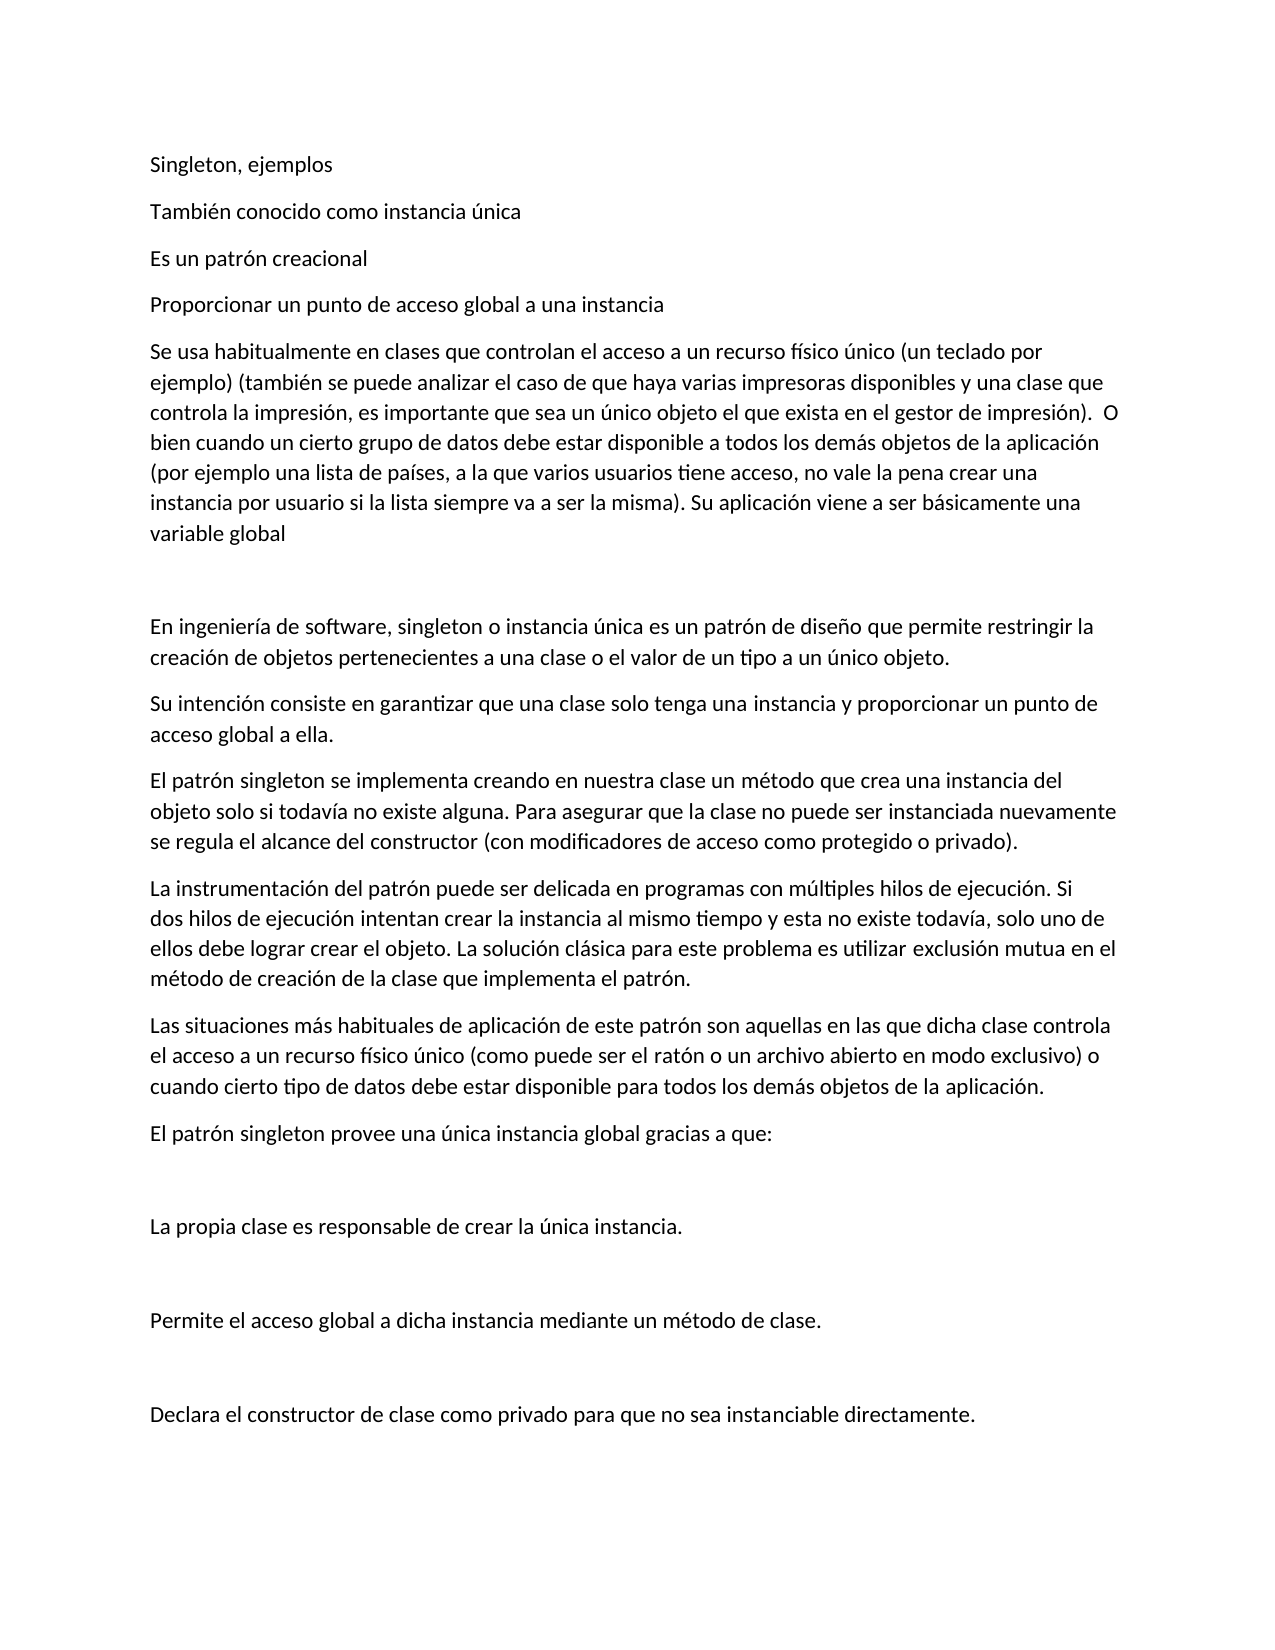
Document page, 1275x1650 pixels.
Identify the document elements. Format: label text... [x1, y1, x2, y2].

text Declara el constructor de clase como privado para que no sea instanciable directamente. [150, 1400, 1125, 1428]
text Permite el acceso global a dicha instancia mediante un método de clase. [150, 1306, 1125, 1334]
text Proporcionar un punto de acceso global a una instancia [150, 291, 1125, 319]
text Las situaciones más habituales de aplicación de este patrón son aquellas en las que dicha clase controla el acceso a un recurso físico único (como puede ser el ratón o un archivo abierto en modo exclusivo) o cuando cierto tipo de datos debe estar disponible para todos los demás objetos de la aplicación. [150, 1011, 1125, 1100]
text En ingeniería de software, singleton o instancia única es un patrón de diseño que permite restringir la creación de objetos pertenecientes a una clase o el valor de un tipo a un único objeto. [150, 612, 1125, 671]
text Su intención consiste en garantizar que una clase solo tenga una instancia y proporcionar un punto de acceso global a ella. [150, 689, 1125, 748]
text La propia clase es responsable de crear la única instancia. [150, 1212, 1125, 1241]
text También conocido como instancia única [150, 197, 1125, 225]
text Singleton, ejemplos [150, 150, 1125, 178]
text El patrón singleton provee una única instancia global gracias a que: [150, 1119, 1125, 1147]
text La instrumentación del patrón puede ser delicada en programas con múltiples hilos de ejecución. Si dos hilos de ejecución intentan crear la instancia al mismo tiempo y esta no existe todavía, solo uno de ellos debe lograr crear el objeto. La solución clásica para este problema es utilizar exclusión mutua en el método de creación de la clase que implementa el patrón. [150, 874, 1125, 993]
text Es un patrón creacional [150, 244, 1125, 272]
text El patrón singleton se implementa creando en nuestra clase un método que crea una instancia del objeto solo si todavía no existe alguna. Para asegurar que la clase no puede ser instanciada nuevamente se regula el alcance del constructor (con modificadores de acceso como protegido o privado). [150, 767, 1125, 855]
text Se usa habitualmente en clases que controlan el acceso a un recurso físico único (un teclado por ejemplo) (también se puede analizar el caso de que haya varias impresoras disponibles y una clase que controla la impresión, es importante que sea un único objeto el que exista en el gestor de impresión). O bien cuando un cierto grupo de datos debe estar disponible a todos los demás objetos de la aplicación (por ejemplo una lista de países, a la que varios usuarios tiene acceso, no vale la pena crear una instancia por usuario si la lista siempre va a ser la misma). Su aplicación viene a ser básicamente una variable global [150, 337, 1125, 547]
